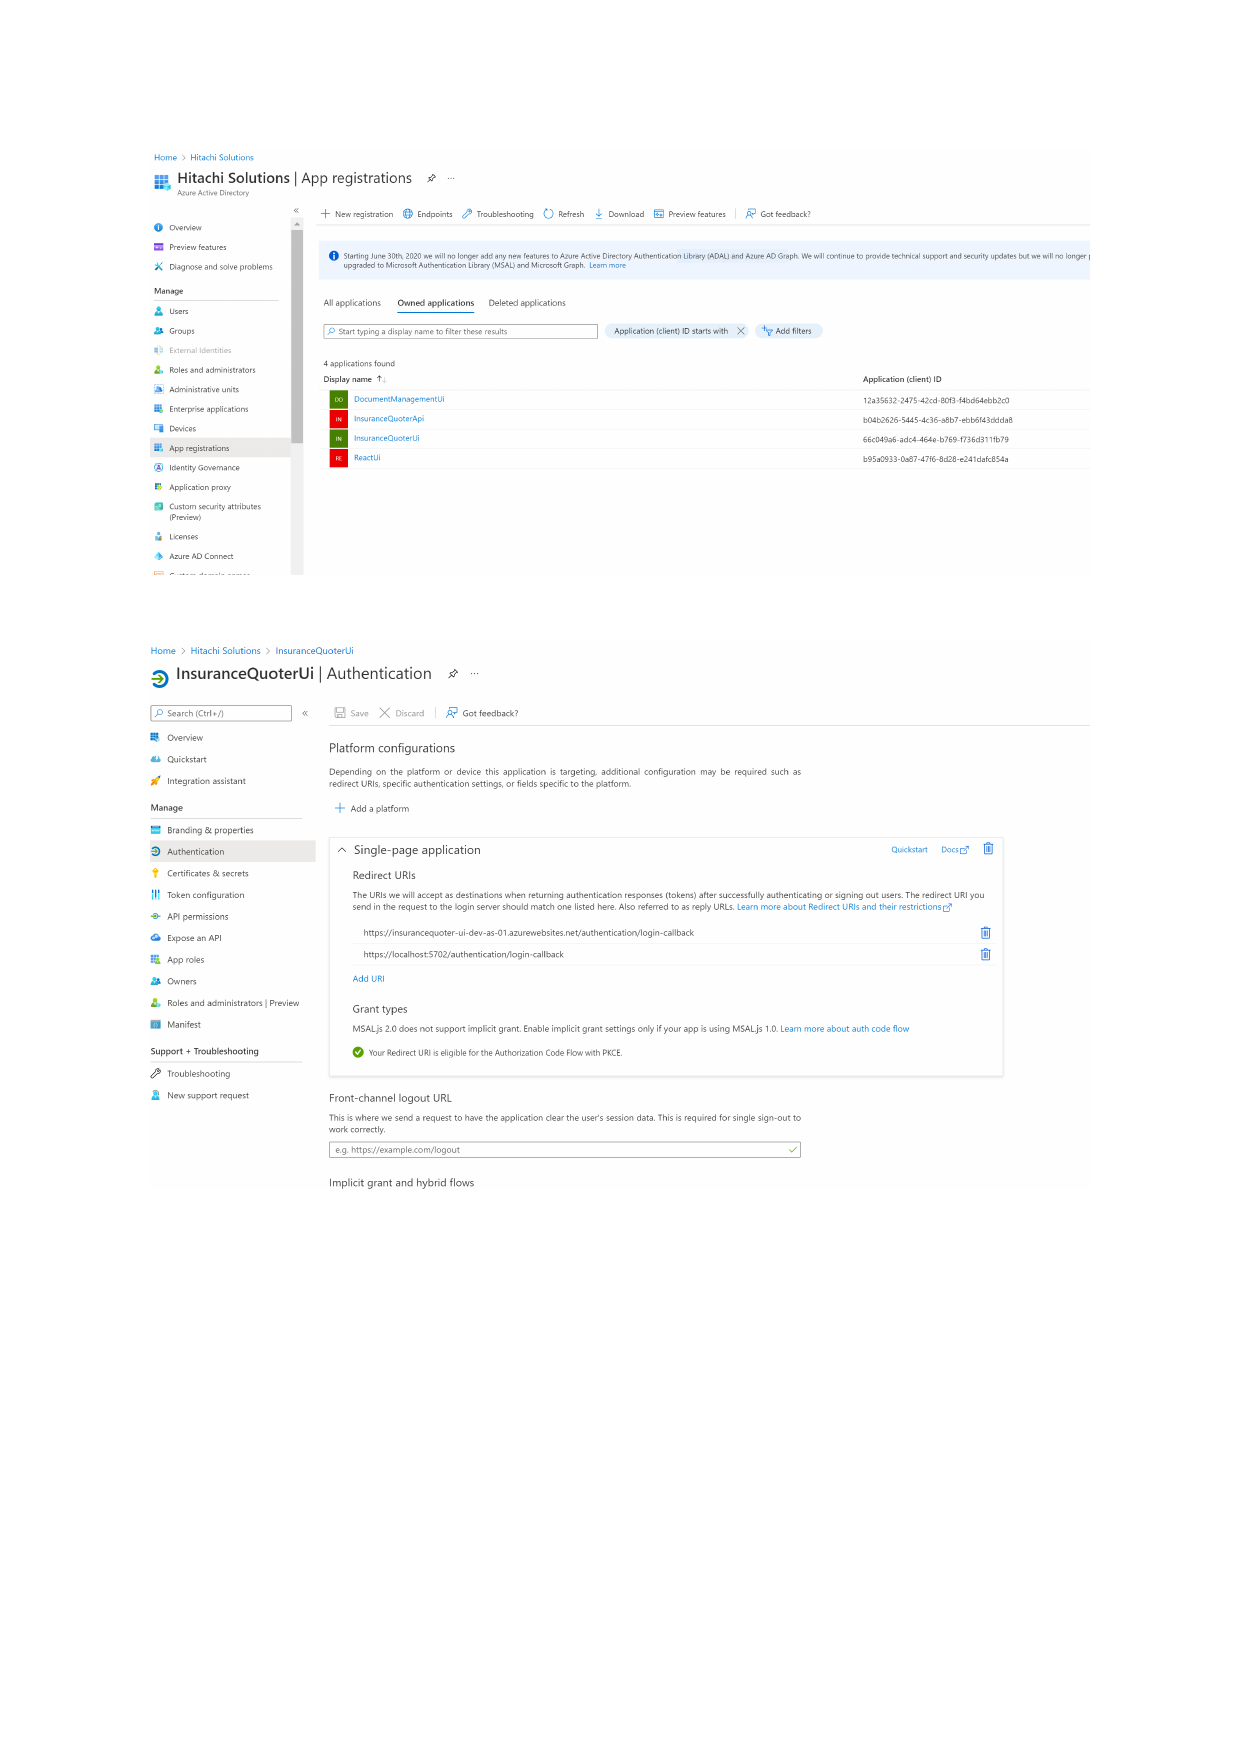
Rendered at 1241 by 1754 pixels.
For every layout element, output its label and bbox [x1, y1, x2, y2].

picture [150, 640, 1091, 1190]
picture [150, 150, 1091, 575]
